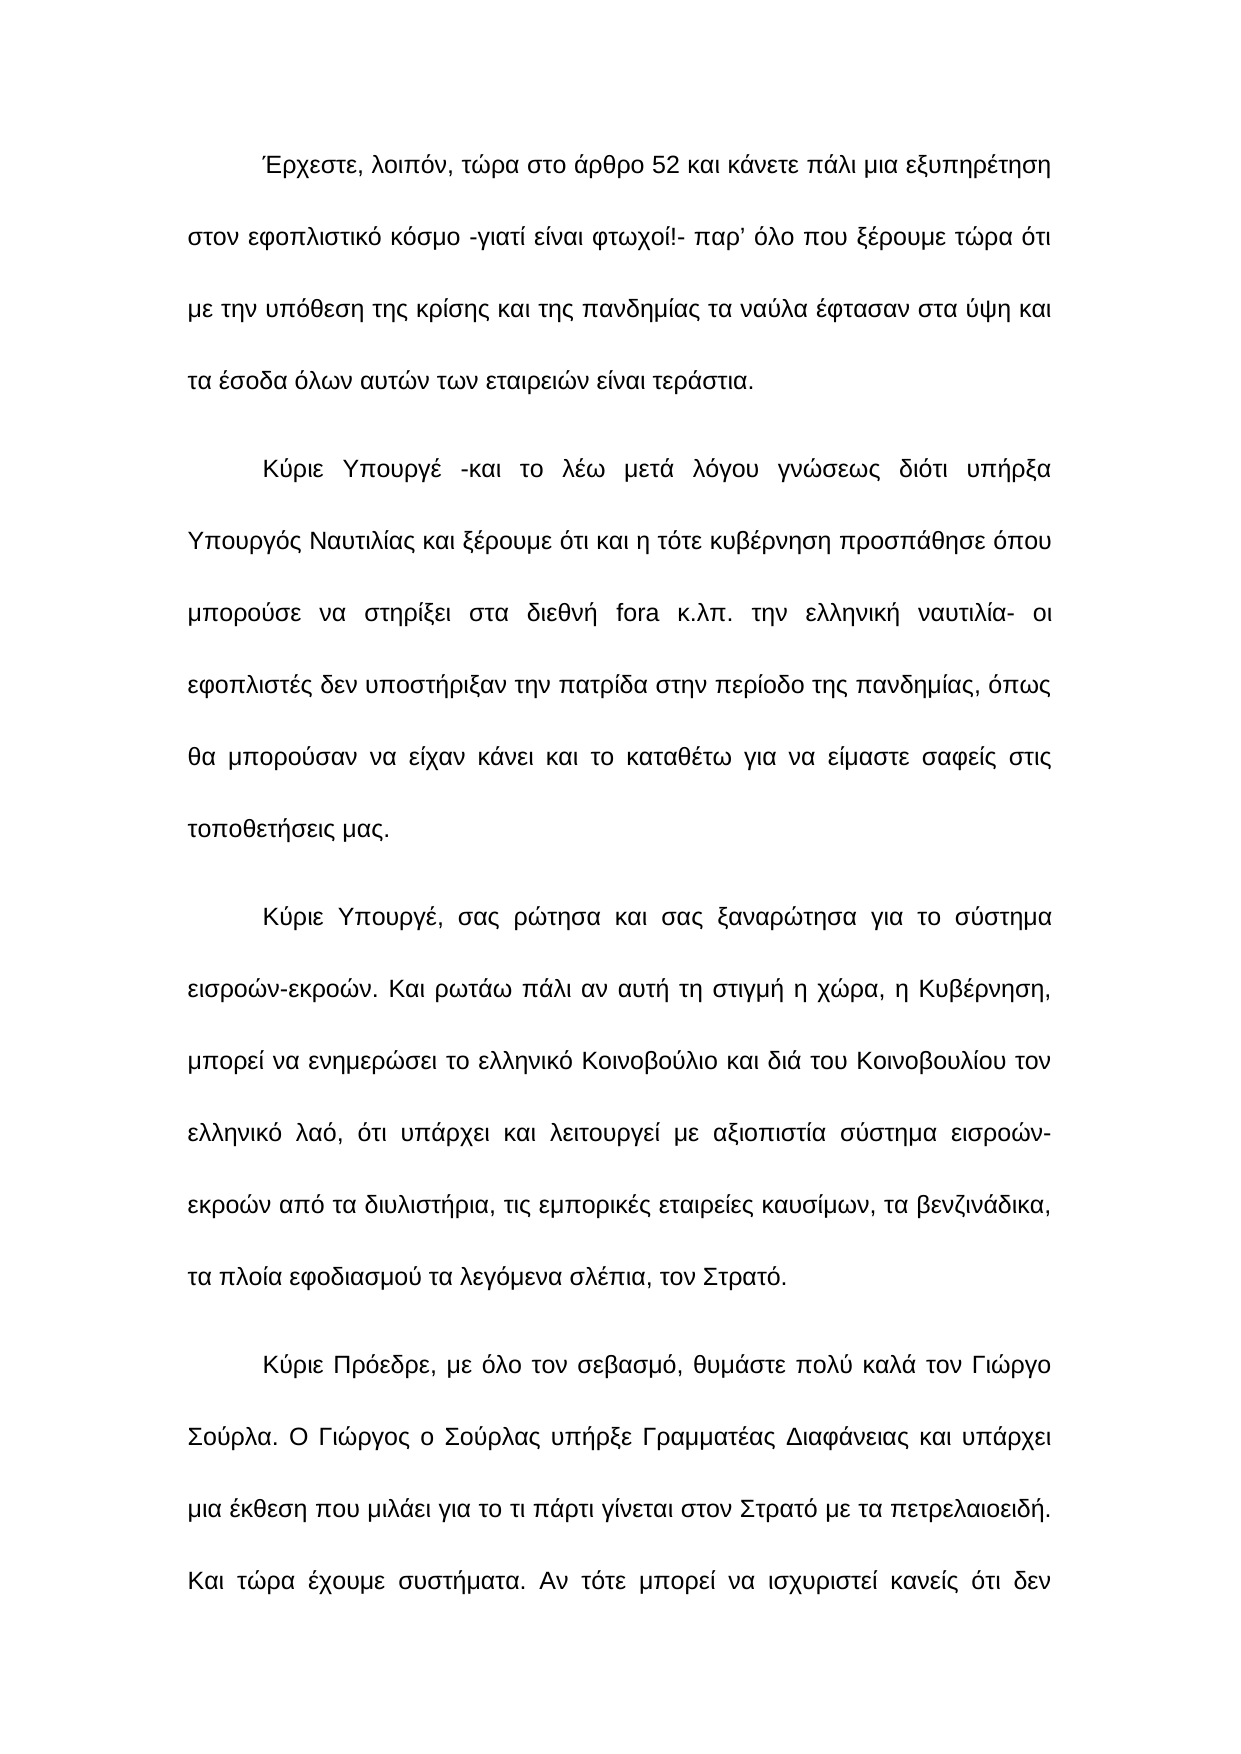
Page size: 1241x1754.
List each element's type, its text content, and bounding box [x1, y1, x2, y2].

text Κύριε Υπουργέ -και το λέω μετά λόγου γνώσεως διότι υπήρξα Υπουργός Ναυτιλίας και ξέρουμε ότι και η τότε κυβέρνηση προσπάθησε όπου μπορούσε να στηρίξει στα διεθνή fora κ.λπ. την ελληνική ναυτιλία- οι εφοπλιστές δεν υποστήριξαν την πατρίδα στην περίοδο της πανδημίας, όπως θα μπορούσαν να είχαν κάνει και το καταθέτω για να είμαστε σαφείς στις τοποθετήσεις μας. [187, 454, 1053, 842]
text Έρχεστε, λοιπόν, τώρα στο άρθρο 52 και κάνετε πάλι μια εξυπηρέτηση στον εφοπλιστικό κόσμο -γιατί είναι φτωχοί!- παρ’ όλο που ξέρουμε τώρα ότι με την υπόθεση της κρίσης και της πανδημίας τα ναύλα έφτασαν στα ύψη και τα έσοδα όλων αυτών των εταιρειών είναι τεράστια. [187, 150, 1053, 394]
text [187, 1350, 1053, 1594]
text Κύριε Υπουργέ, σας ρώτησα και σας ξαναρώτησα για το σύστημα εισροών-εκροών. Και ρωτάω πάλι αν αυτή τη στιγμή η χώρα, η Κυβέρνηση, μπορεί να ενημερώσει το ελληνικό Κοινοβούλιο και διά του Κοινοβουλίου τον ελληνικό λαό, ότι υπάρχει και λειτουργεί με αξιοπιστία σύστημα εισροών-εκροών από τα διυλιστήρια, τις εμπορικές εταιρείες καυσίμων, τα βενζινάδικα, τα πλοία εφοδιασμού τα λεγόμενα σλέπια, τον Στρατό. [187, 902, 1053, 1290]
